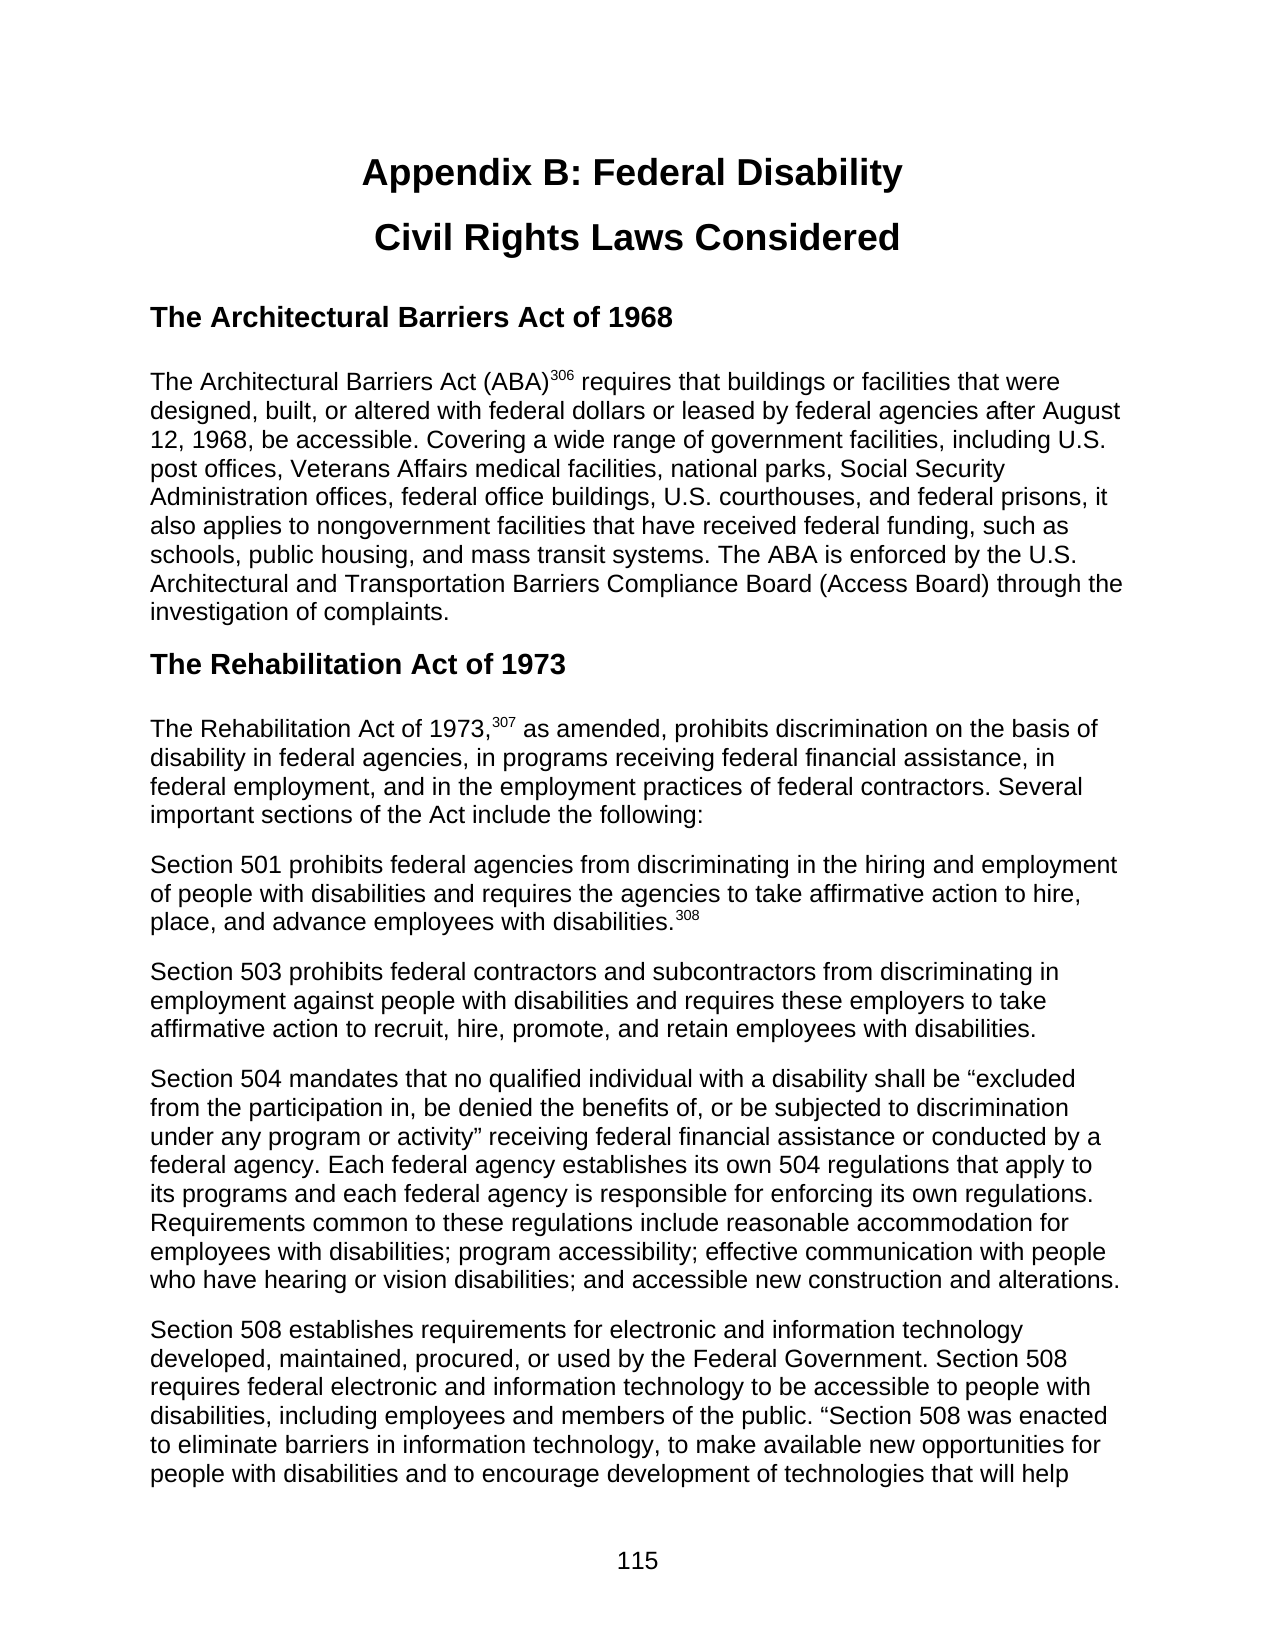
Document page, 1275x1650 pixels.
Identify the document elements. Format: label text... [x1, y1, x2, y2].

text Section 504 mandates that no qualified individual with a disability shall be “excluded from the participation in, be denied the benefits of, or be subjected to discrimination under any program or activity” receiving federal financial assistance or conducted by a federal agency. Each federal agency establishes its own 504 regulations that apply to its programs and each federal agency is responsible for enforcing its own regulations. Requirements common to these regulations include reasonable accommodation for employees with disabilities; program accessibility; effective communication with people who have hearing or vision disabilities; and accessible new construction and alterations. [150, 1064, 1125, 1294]
text The Architectural Barriers Act (ABA) requires that buildings or facilities that were designed, built, or altered with federal dollars or leased by federal agencies after August 12, 1968, be accessible. Covering a wide range of government facilities, including U.S. post offices, Veterans Affairs medical facilities, national parks, Social Security Administration offices, federal office buildings, U.S. courthouses, and federal prisons, it also applies to nongovernment facilities that have received federal funding, such as schools, public housing, and mass transit systems. The ABA is enforced by the U.S. Architectural and Transportation Barriers Compliance Board (Access Board) through the investigation of complaints. [150, 367, 1125, 626]
subtitle The Rehabilitation Act of 1973 [150, 647, 1125, 680]
text Section 501 prohibits federal agencies from discriminating in the hiring and employment of people with disabilities and requires the agencies to take affirmative action to hire, place, and advance employees with disabilities. [150, 850, 1125, 936]
subtitle The Architectural Barriers Act of 1968 [150, 300, 1125, 334]
subtitle Appendix B: Federal Disability Civil Rights Laws Considered [150, 150, 1125, 258]
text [150, 1315, 1125, 1487]
text Section 503 prohibits federal contractors and subcontractors from discriminating in employment against people with disabilities and requires these employers to take affirmative action to recruit, hire, promote, and retain employees with disabilities. [150, 957, 1125, 1043]
text The Rehabilitation Act of 1973, as amended, prohibits discrimination on the basis of disability in federal agencies, in programs receiving federal financial assistance, in federal employment, and in the employment practices of federal contractors. Several important sections of the Act include the following: [150, 714, 1125, 829]
